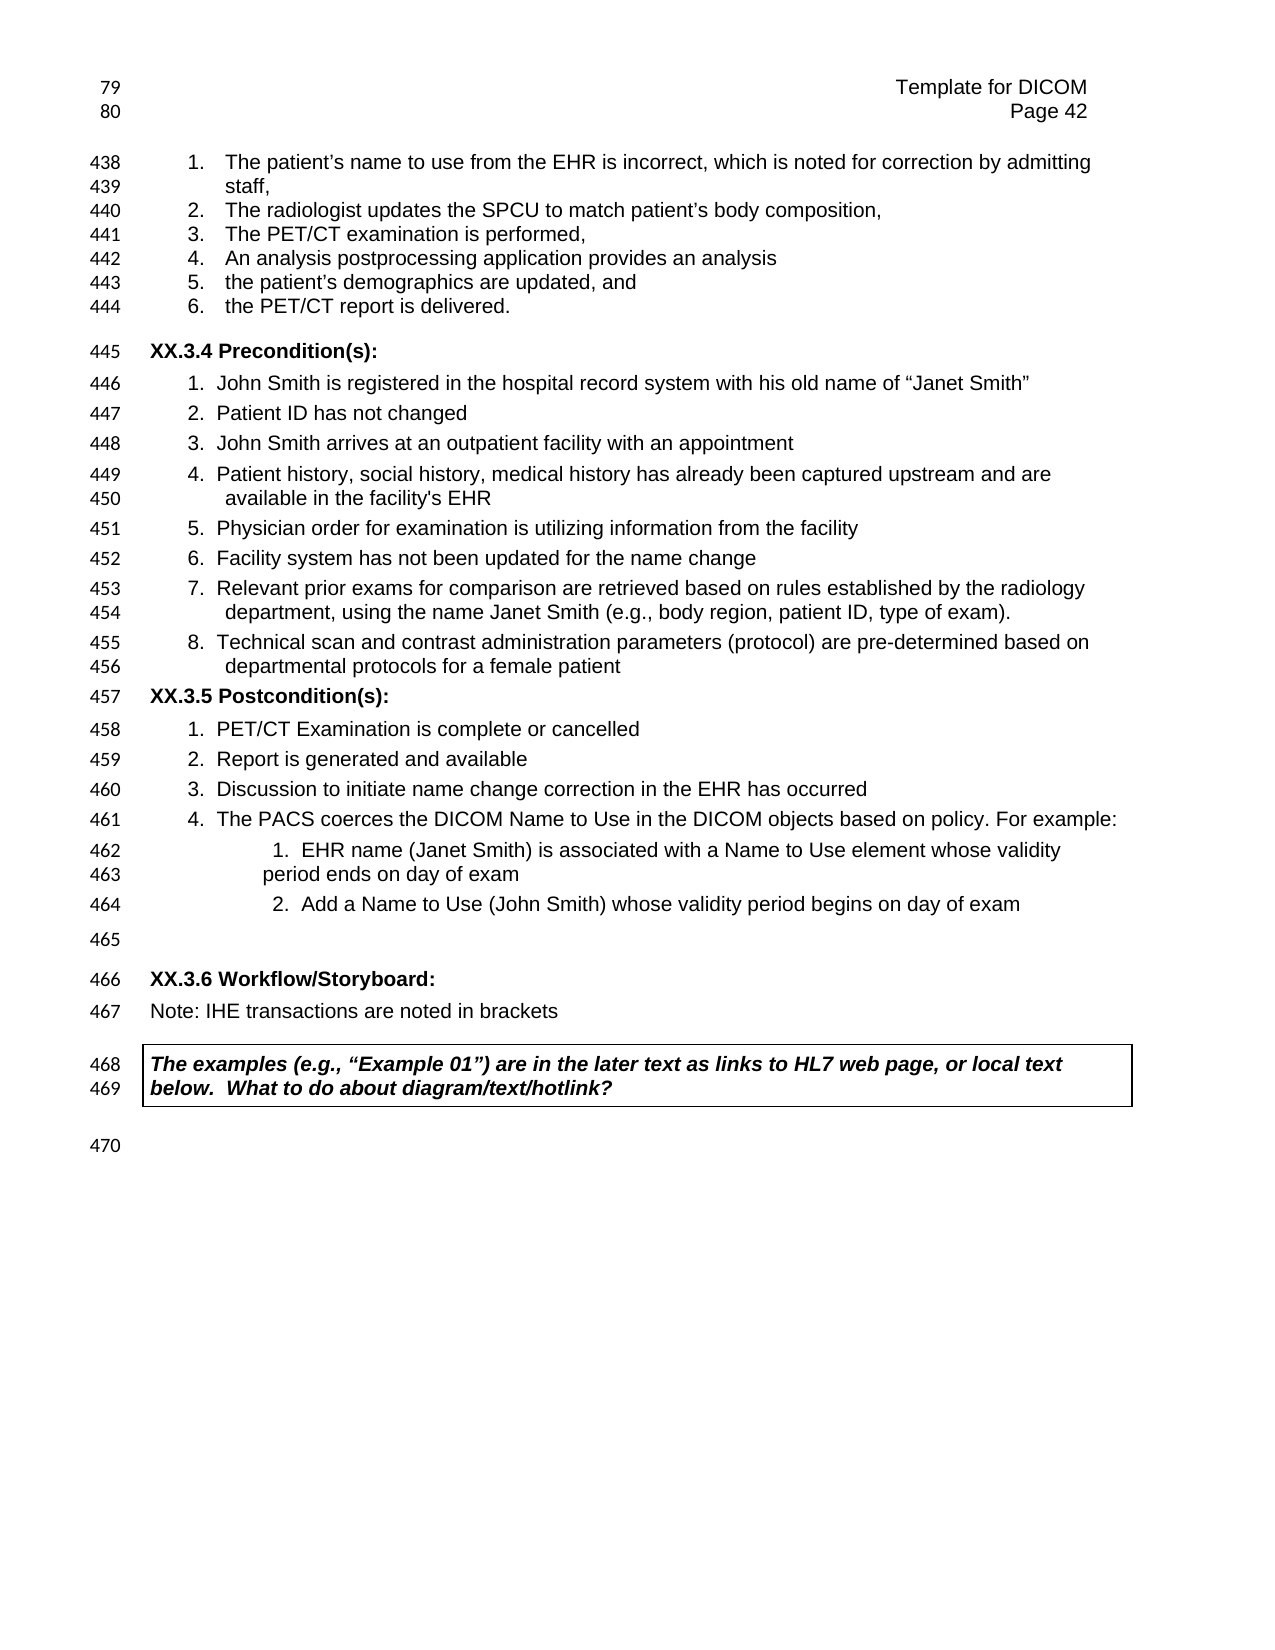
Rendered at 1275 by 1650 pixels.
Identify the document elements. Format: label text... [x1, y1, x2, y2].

text 4. Patient history, social history, medical history has already been captured upstream and are available in the facility's EHR [187, 461, 1125, 509]
text 1. PET/CT Examination is complete or cancelled [187, 717, 1125, 741]
list The patient’s name to use from the EHR is incorrect, which is noted for correction by admitting staff, [187, 150, 1125, 198]
text 2. Patient ID has not changed [187, 401, 1125, 425]
text 1. John Smith is registered in the hospital record system with his old name of “Janet Smith” [187, 371, 1125, 395]
text 2. Report is generated and available [187, 747, 1125, 771]
list The PET/CT examination is performed, [187, 222, 1125, 246]
list the patient’s demographics are updated, and [187, 270, 1125, 294]
text 1. EHR name (Janet Smith) is associated with a Name to Use element whose validity period ends on day of exam [226, 837, 1125, 885]
text Note: IHE transactions are noted in brackets [150, 999, 1125, 1023]
subtitle XX.3.4 Precondition(s): [150, 338, 1125, 362]
subtitle XX.3.6 Workflow/Storyboard: [150, 967, 1125, 991]
text 6. Facility system has not been updated for the name change [187, 546, 1125, 570]
subtitle XX.3.5 Postcondition(s): [150, 684, 1125, 708]
text 2. Add a Name to Use (John Smith) whose validity period begins on day of exam [226, 892, 1125, 916]
text 5. Physician order for examination is utilizing information from the facility [187, 516, 1125, 539]
list the PET/CT report is delivered. [187, 294, 1125, 318]
list The radiologist updates the SPCU to match patient’s body composition, [187, 198, 1125, 222]
text 3. John Smith arrives at an outpatient facility with an appointment [187, 431, 1125, 455]
text 8. Technical scan and contrast administration parameters (protocol) are pre-determined based on departmental protocols for a female patient [187, 630, 1125, 678]
text The examples (e.g., “Example 01”) are in the later text as links to HL7 web page, or local text below. What to do about diagram/text/hotlink? [144, 1045, 1131, 1106]
list An analysis postprocessing application provides an analysis [187, 246, 1125, 270]
text 3. Discussion to initiate name change correction in the EHR has occurred [187, 777, 1125, 801]
text 7. Relevant prior exams for comparison are retrieved based on rules established by the radiology department, using the name Janet Smith (e.g., body region, patient ID, type of exam). [187, 576, 1125, 624]
text 4. The PACS coerces the DICOM Name to Use in the DICOM objects based on policy. For example: [187, 807, 1125, 831]
